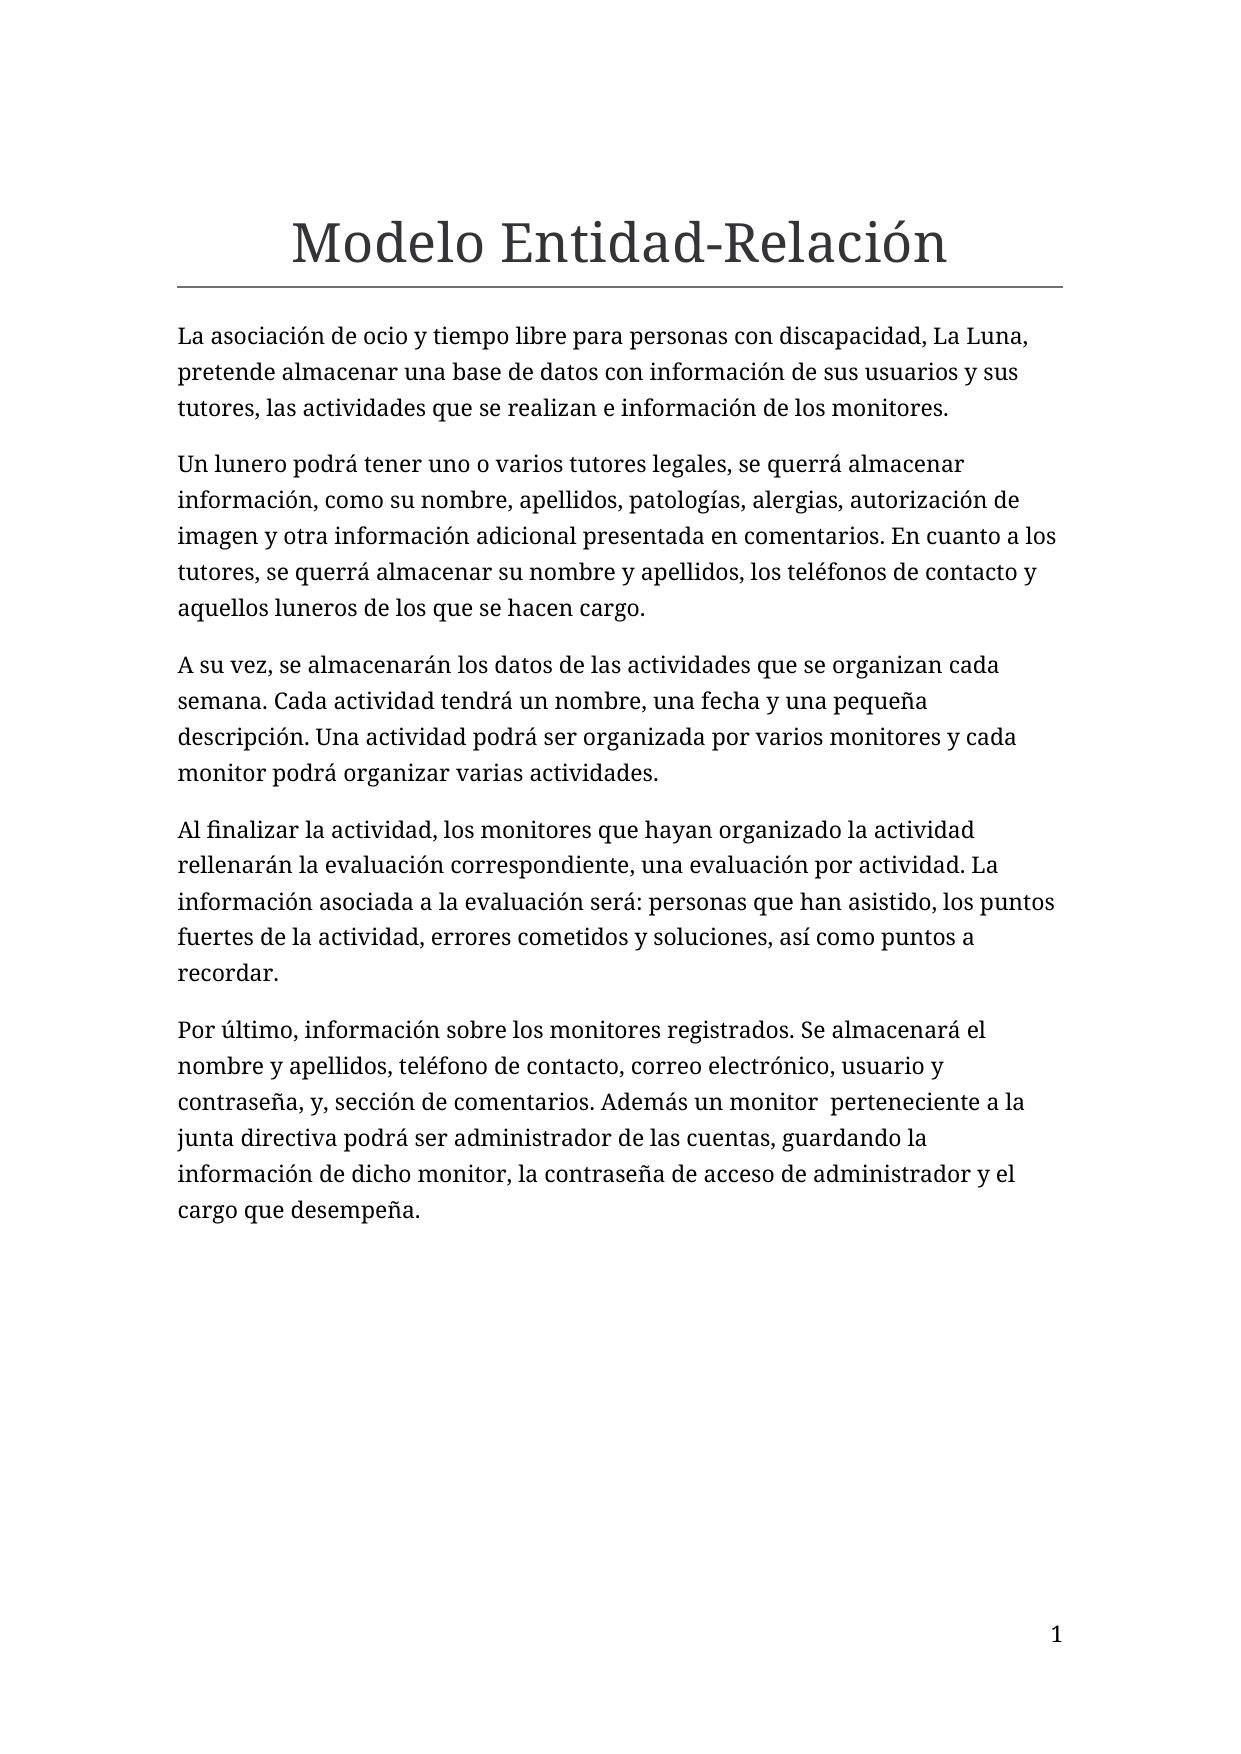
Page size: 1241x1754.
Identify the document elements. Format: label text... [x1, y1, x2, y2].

text Al finalizar la actividad, los monitores que hayan organizado la actividad rellenarán la evaluación correspondiente, una evaluación por actividad. La información asociada a la evaluación será: personas que han asistido, los puntos fuertes de la actividad, errores cometidos y soluciones, así como puntos a recordar. [177, 813, 1063, 988]
text Un lunero podrá tener uno o varios tutores legales, se querrá almacenar información, como su nombre, apellidos, patologías, alergias, autorización de imagen y otra información adicional presentada en comentarios. En cuanto a los tutores, se querrá almacenar su nombre y apellidos, los teléfonos de contacto y aquellos luneros de los que se hacen cargo. [177, 448, 1063, 623]
title Modelo Entidad-Relación [177, 204, 1063, 286]
text A su vez, se almacenarán los datos de las actividades que se organizan cada semana. Cada actividad tendrá un nombre, una fecha y una pequeña descripción. Una actividad podrá ser organizada por varios monitores y cada monitor podrá organizar varias actividades. [177, 649, 1063, 788]
text Por último, información sobre los monitores registrados. Se almacenará el nombre y apellidos, teléfono de contacto, correo electrónico, usuario y contraseña, y, sección de comentarios. Además un monitor perteneciente a la junta directiva podrá ser administrador de las cuentas, guardando la información de dicho monitor, la contraseña de acceso de administrador y el cargo que desempeña. [177, 1014, 1063, 1225]
text La asociación de ocio y tiempo libre para personas con discapacidad, La Luna, pretende almacenar una base de datos con información de sus usuarios y sus tutores, las actividades que se realizan e información de los monitores. [177, 320, 1063, 423]
